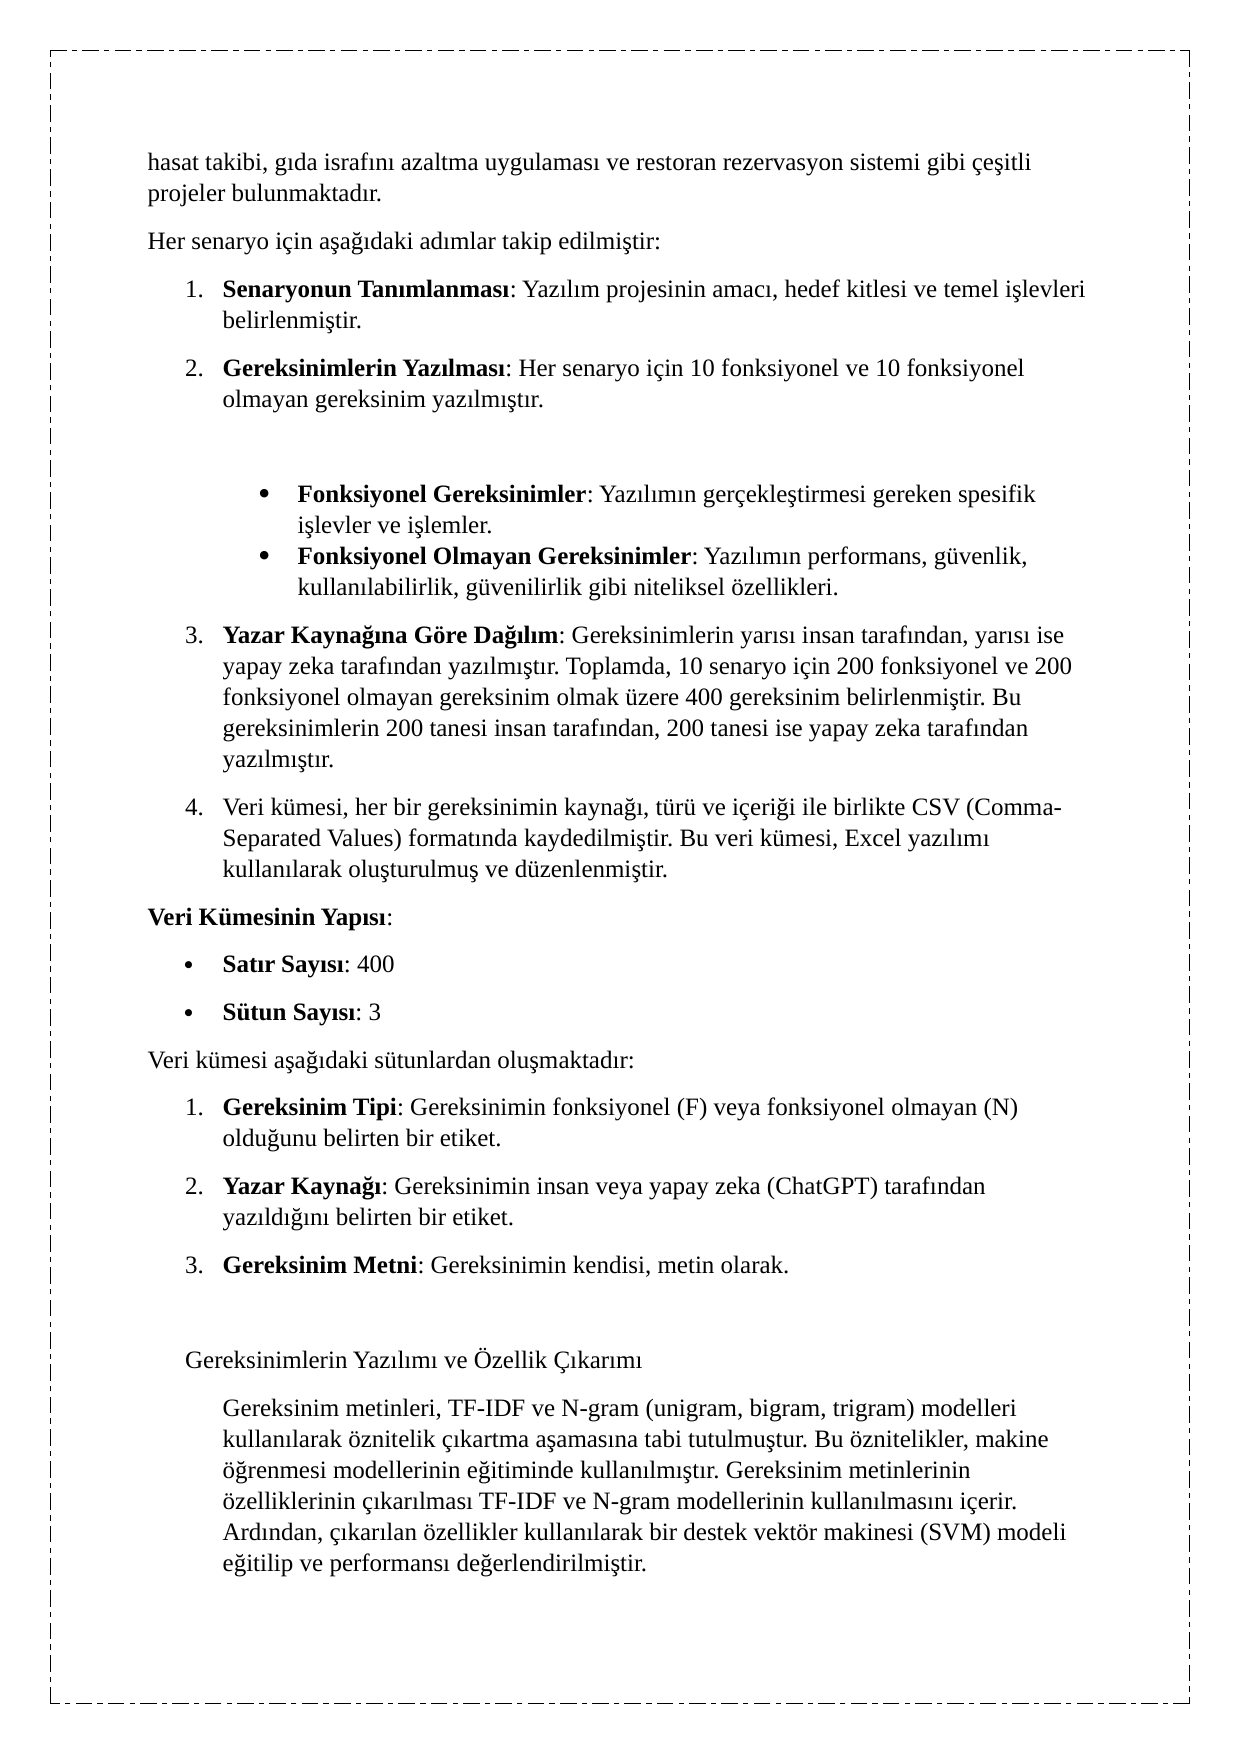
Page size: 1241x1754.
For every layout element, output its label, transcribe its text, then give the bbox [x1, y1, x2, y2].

list Sütun Sayısı: 3 [185, 997, 1093, 1026]
list Gereksinim Tipi: Gereksinimin fonksiyonel (F) veya fonksiyonel olmayan (N) olduğunu belirten bir etiket. [185, 1092, 1093, 1152]
list Gereksinimlerin Yazılması: Her senaryo için 10 fonksiyonel ve 10 fonksiyonel olmayan gereksinim yazılmıştır. [185, 353, 1093, 412]
text Veri kümesi aşağıdaki sütunlardan oluşmaktadır: [147, 1045, 1093, 1073]
text Her senaryo için aşağıdaki adımlar takip edilmiştir: [147, 226, 1093, 255]
list Fonksiyonel Gereksinimler: Yazılımın gerçekleştirmesi gereken spesifik işlevler ve işlemler. [260, 479, 1093, 539]
text Veri Kümesinin Yapısı: [147, 902, 1093, 930]
list Yazar Kaynağına Göre Dağılım: Gereksinimlerin yarısı insan tarafından, yarısı ise yapay zeka tarafından yazılmıştır. Toplamda, 10 senaryo için 200 fonksiyonel ve 200 fonksiyonel olmayan gereksinim olmak üzere 400 gereksinim belirlenmiştir. Bu gereksinimlerin 200 tanesi insan tarafından, 200 tanesi ise yapay zeka tarafından yazılmıştır. [185, 620, 1093, 773]
list Fonksiyonel Olmayan Gereksinimler: Yazılımın performans, güvenlik, kullanılabilirlik, güvenilirlik gibi niteliksel özellikleri. [260, 541, 1093, 601]
list Satır Sayısı: 400 [185, 949, 1093, 978]
text Gereksinimlerin Yazılımı ve Özellik Çıkarımı [185, 1345, 1093, 1374]
list Senaryonun Tanımlanması: Yazılım projesinin amacı, hedef kitlesi ve temel işlevleri belirlenmiştir. [185, 274, 1093, 334]
list Yazar Kaynağı: Gereksinimin insan veya yapay zeka (ChatGPT) tarafından yazıldığını belirten bir etiket. [185, 1171, 1093, 1231]
text Gereksinim metinleri, TF-IDF ve N-gram (unigram, bigram, trigram) modelleri kullanılarak öznitelik çıkartma aşamasına tabi tutulmuştur. Bu öznitelikler, makine öğrenmesi modellerinin eğitiminde kullanılmıştır. Gereksinim metinlerinin özelliklerinin çıkarılması TF-IDF ve N-gram modellerinin kullanılmasını içerir. Ardından, çıkarılan özellikler kullanılarak bir destek vektör makinesi (SVM) modeli eğitilip ve performansı değerlendirilmiştir. [222, 1393, 1093, 1577]
list Veri kümesi, her bir gereksinimin kaynağı, türü ve içeriği ile birlikte CSV (Comma-Separated Values) formatında kaydedilmiştir. Bu veri kümesi, Excel yazılımı kullanılarak oluşturulmuş ve düzenlenmiştir. [185, 792, 1093, 883]
list Gereksinim Metni: Gereksinimin kendisi, metin olarak. [185, 1250, 1093, 1279]
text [147, 147, 1093, 207]
